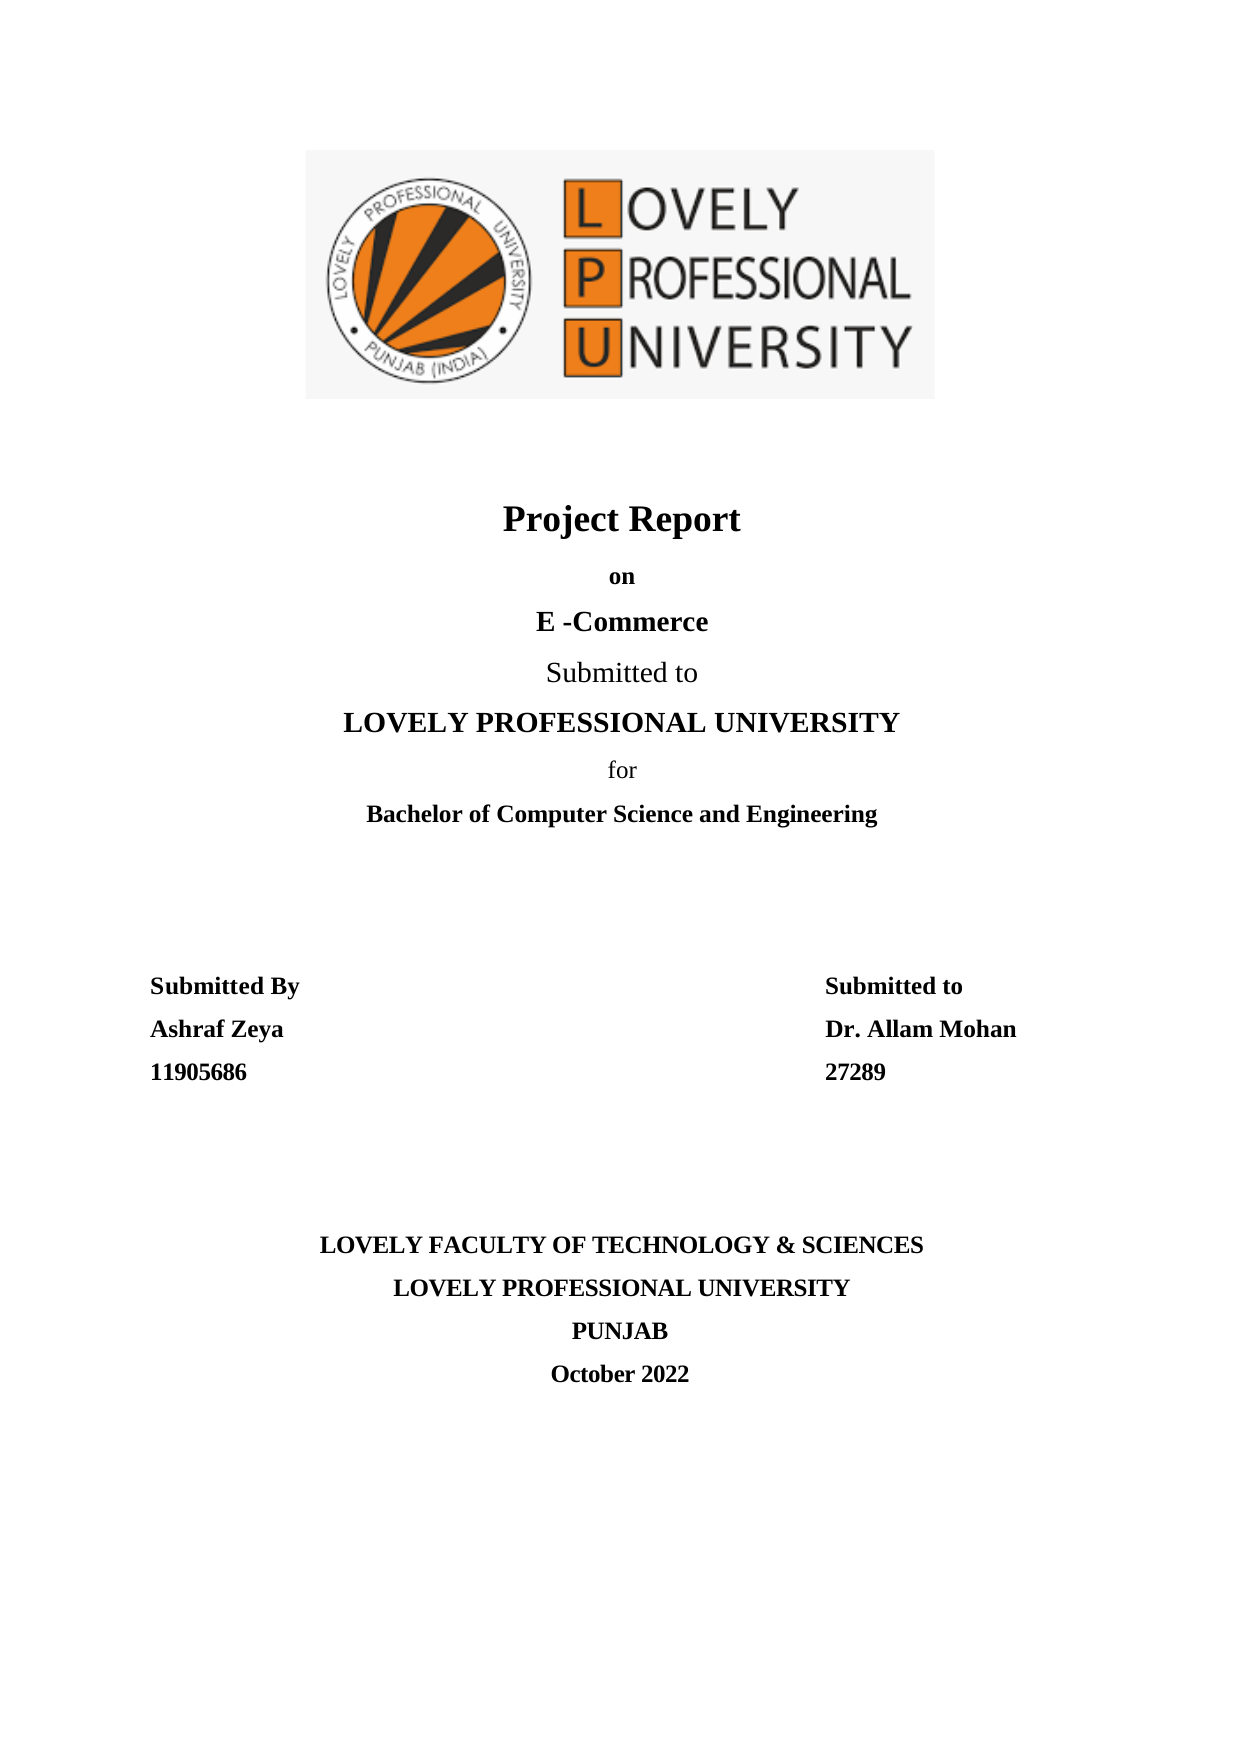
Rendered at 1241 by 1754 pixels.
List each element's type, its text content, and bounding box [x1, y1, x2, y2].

text for [150, 756, 1094, 784]
text LOVELY FACULTY OF TECHNOLOGY & SCIENCES [150, 1230, 1094, 1259]
text 11905686 27289 [150, 1057, 1094, 1086]
text Project Report [150, 497, 1094, 540]
picture [305, 150, 935, 399]
text LOVELY PROFESSIONAL UNIVERSITY [150, 705, 1094, 739]
text LOVELY PROFESSIONAL UNIVERSITY [150, 1273, 1094, 1302]
text Ashraf Zeya Dr. Allam Mohan [150, 1014, 1094, 1043]
text October 2022 [150, 1359, 1090, 1388]
text PUNJAB [150, 1316, 1090, 1345]
text on [150, 561, 1094, 590]
text Bachelor of Computer Science and Engineering [150, 799, 1094, 827]
text Submitted to [150, 655, 1094, 688]
text E -Commerce [150, 604, 1094, 638]
text Submitted By Submitted to [150, 971, 1094, 1000]
